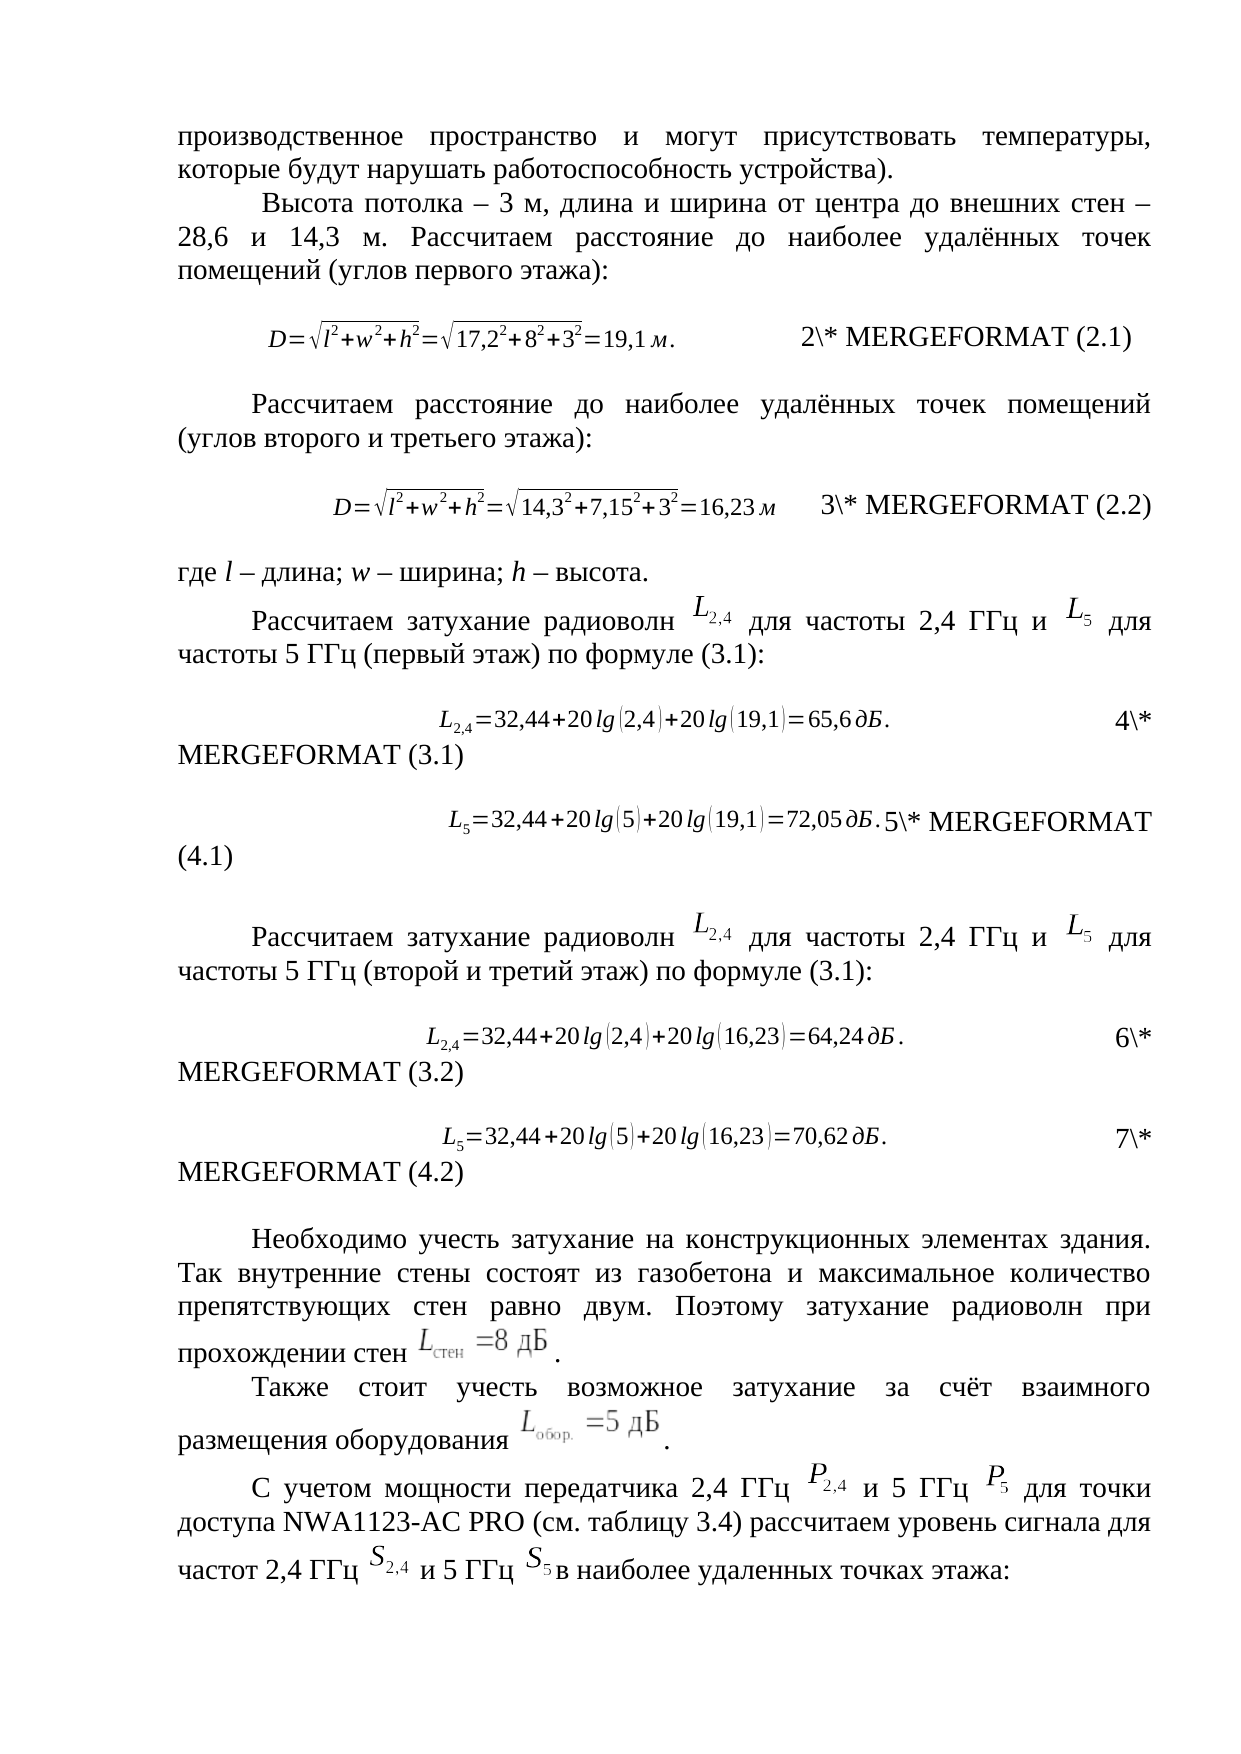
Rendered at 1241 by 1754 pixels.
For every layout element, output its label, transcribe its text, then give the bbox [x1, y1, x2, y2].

text C учетом мощности передатчика 2,4 ГГц и 5 ГГц для точки доступа NWA1123-AC PRO (см. таблицу 3.4) рассчитаем уровень сигнала для частот 2,4 ГГц и 5 ГГц в наиболее удаленных точках этажа: [177, 1456, 1152, 1586]
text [177, 118, 1152, 185]
text Рассчитаем затухание радиоволн для частоты 2,4 ГГц и для частоты 5 ГГц (второй и третий этаж) по формуле (3.1): [177, 905, 1152, 987]
text где l – длина; w – ширина; h – высота. [177, 554, 1152, 588]
text Рассчитаем затухание радиоволн для частоты 2,4 ГГц и для частоты 5 ГГц (первый этаж) по формуле (3.1): [177, 588, 1152, 670]
text Рассчитаем расстояние до наиболее удалённых точек помещений (углов второго и третьего этажа): [177, 387, 1152, 454]
text Высота потолка – 3 м, длина и ширина от центра до внешних стен –28,6 и 14,3 м. Рассчитаем расстояние до наиболее удалённых точек помещений (углов первого этажа): [177, 185, 1152, 286]
text Необходимо учесть затухание на конструкционных элементах здания. Так внутренние стены состоят из газобетона и максимальное количество препятствующих стен равно двум. Поэтому затухание радиоволн при прохождении стен . [177, 1221, 1152, 1369]
text Также стоит учесть возможное затухание за счёт взаимного размещения оборудования . [177, 1369, 1152, 1456]
